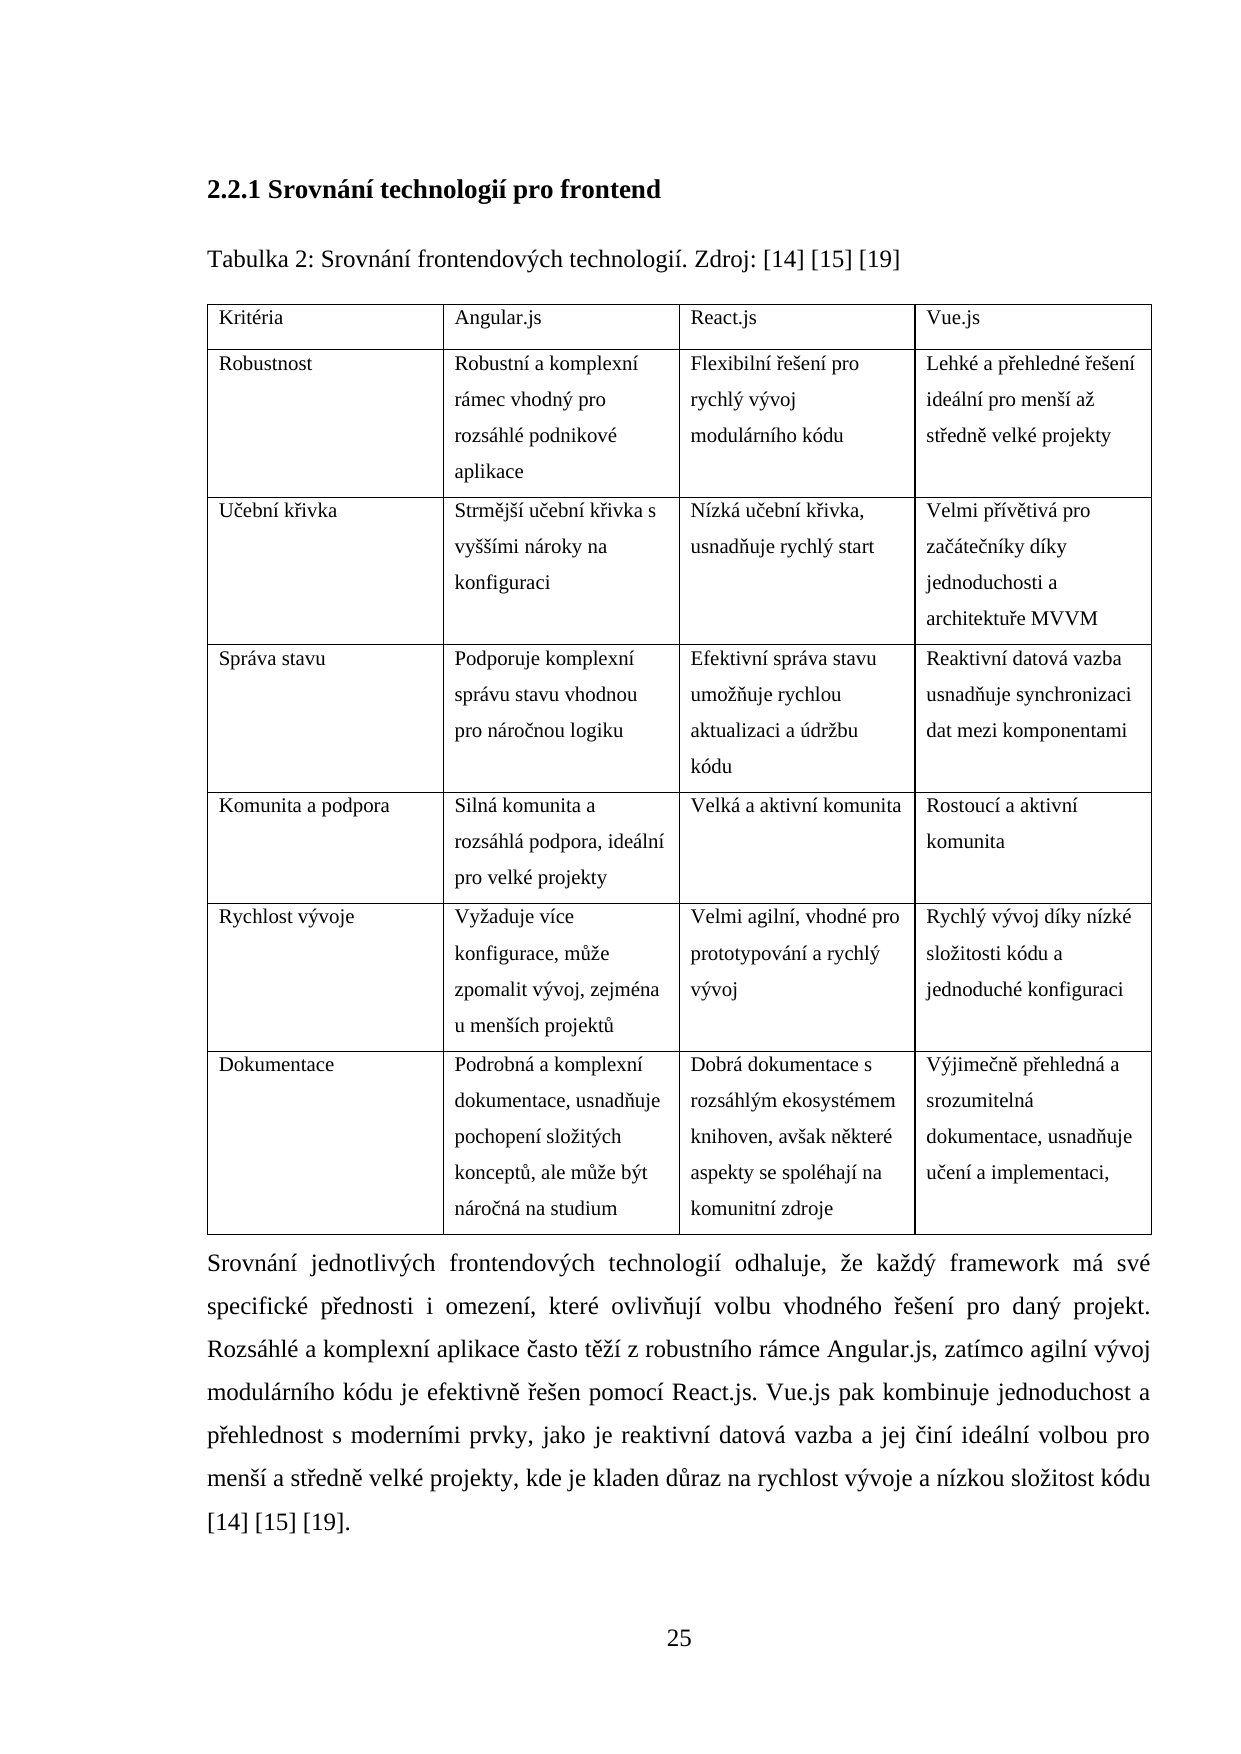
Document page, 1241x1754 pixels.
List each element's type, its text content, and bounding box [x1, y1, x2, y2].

table_cell Podrobná a komplexní dokumentace, usnadňuje pochopení složitých konceptů, ale může být náročná na studium [444, 1052, 679, 1234]
table_cell Efektivní správa stavu umožňuje rychlou aktualizaci a údržbu kódu [680, 645, 914, 792]
table_cell Učební křivka [208, 498, 443, 644]
table_cell Nízká učební křivka, usnadňuje rychlý start [680, 498, 914, 644]
table_cell Velká a aktivní komunita [680, 793, 914, 903]
table_cell Silná komunita a rozsáhlá podpora, ideální pro velké projekty [444, 793, 679, 903]
table_cell Reaktivní datová vazba usnadňuje synchronizaci dat mezi komponentami [916, 645, 1151, 792]
table_header Vue.js [916, 305, 1151, 349]
table_cell Správa stavu [208, 645, 443, 792]
table_cell Flexibilní řešení pro rychlý vývoj modulárního kódu [680, 350, 914, 497]
table_cell Velmi agilní, vhodné pro prototypování a rychlý vývoj [680, 904, 914, 1051]
table_header Kritéria [208, 305, 443, 349]
table_cell Komunita a podpora [208, 793, 443, 903]
table_cell Rychlý vývoj díky nízké složitosti kódu a jednoduché konfiguraci [916, 904, 1151, 1051]
subtitle 2.2.1 Srovnání technologií pro frontend [207, 173, 1152, 204]
table_cell Rychlost vývoje [208, 904, 443, 1051]
table_header Angular.js [444, 305, 679, 349]
table_cell Velmi přívětivá pro začátečníky díky jednoduchosti a architektuře MVVM [916, 498, 1151, 644]
table_cell Strmější učební křivka s vyššími nároky na konfiguraci [444, 498, 679, 644]
table_cell Robustnost [208, 350, 443, 497]
table_cell Podporuje komplexní správu stavu vhodnou pro náročnou logiku [444, 645, 679, 792]
table_cell Vyžaduje více konfigurace, může zpomalit vývoj, zejména u menších projektů [444, 904, 679, 1051]
table_cell Dobrá dokumentace s rozsáhlým ekosystémem knihoven, avšak některé aspekty se spoléhají na komunitní zdroje [680, 1052, 914, 1234]
table_header React.js [680, 305, 914, 349]
table_cell Rostoucí a aktivní komunita [916, 793, 1151, 903]
text Tabulka 2: Srovnání frontendových technologií. Zdroj: [14] [15] [19] [207, 244, 1152, 273]
text Srovnání jednotlivých frontendových technologií odhaluje, že každý framework má své specifické přednosti i omezení, které ovlivňují volbu vhodného řešení pro daný projekt. Rozsáhlé a komplexní aplikace často těží z robustního rámce Angular.js, zatímco agilní vývoj modulárního kódu je efektivně řešen pomocí React.js. Vue.js pak kombinuje jednoduchost a přehlednost s moderními prvky, jako je reaktivní datová vazba a jej činí ideální volbou pro menší a středně velké projekty, kde je kladen důraz na rychlost vývoje a nízkou složitost kódu [14] [15] [19]. [207, 1248, 1152, 1535]
table_cell Robustní a komplexní rámec vhodný pro rozsáhlé podnikové aplikace [444, 350, 679, 497]
table_cell Dokumentace [208, 1052, 443, 1234]
table_cell Lehké a přehledné řešení ideální pro menší až středně velké projekty [916, 350, 1151, 497]
table_cell Výjimečně přehledná a srozumitelná dokumentace, usnadňuje učení a implementaci, [916, 1052, 1151, 1234]
